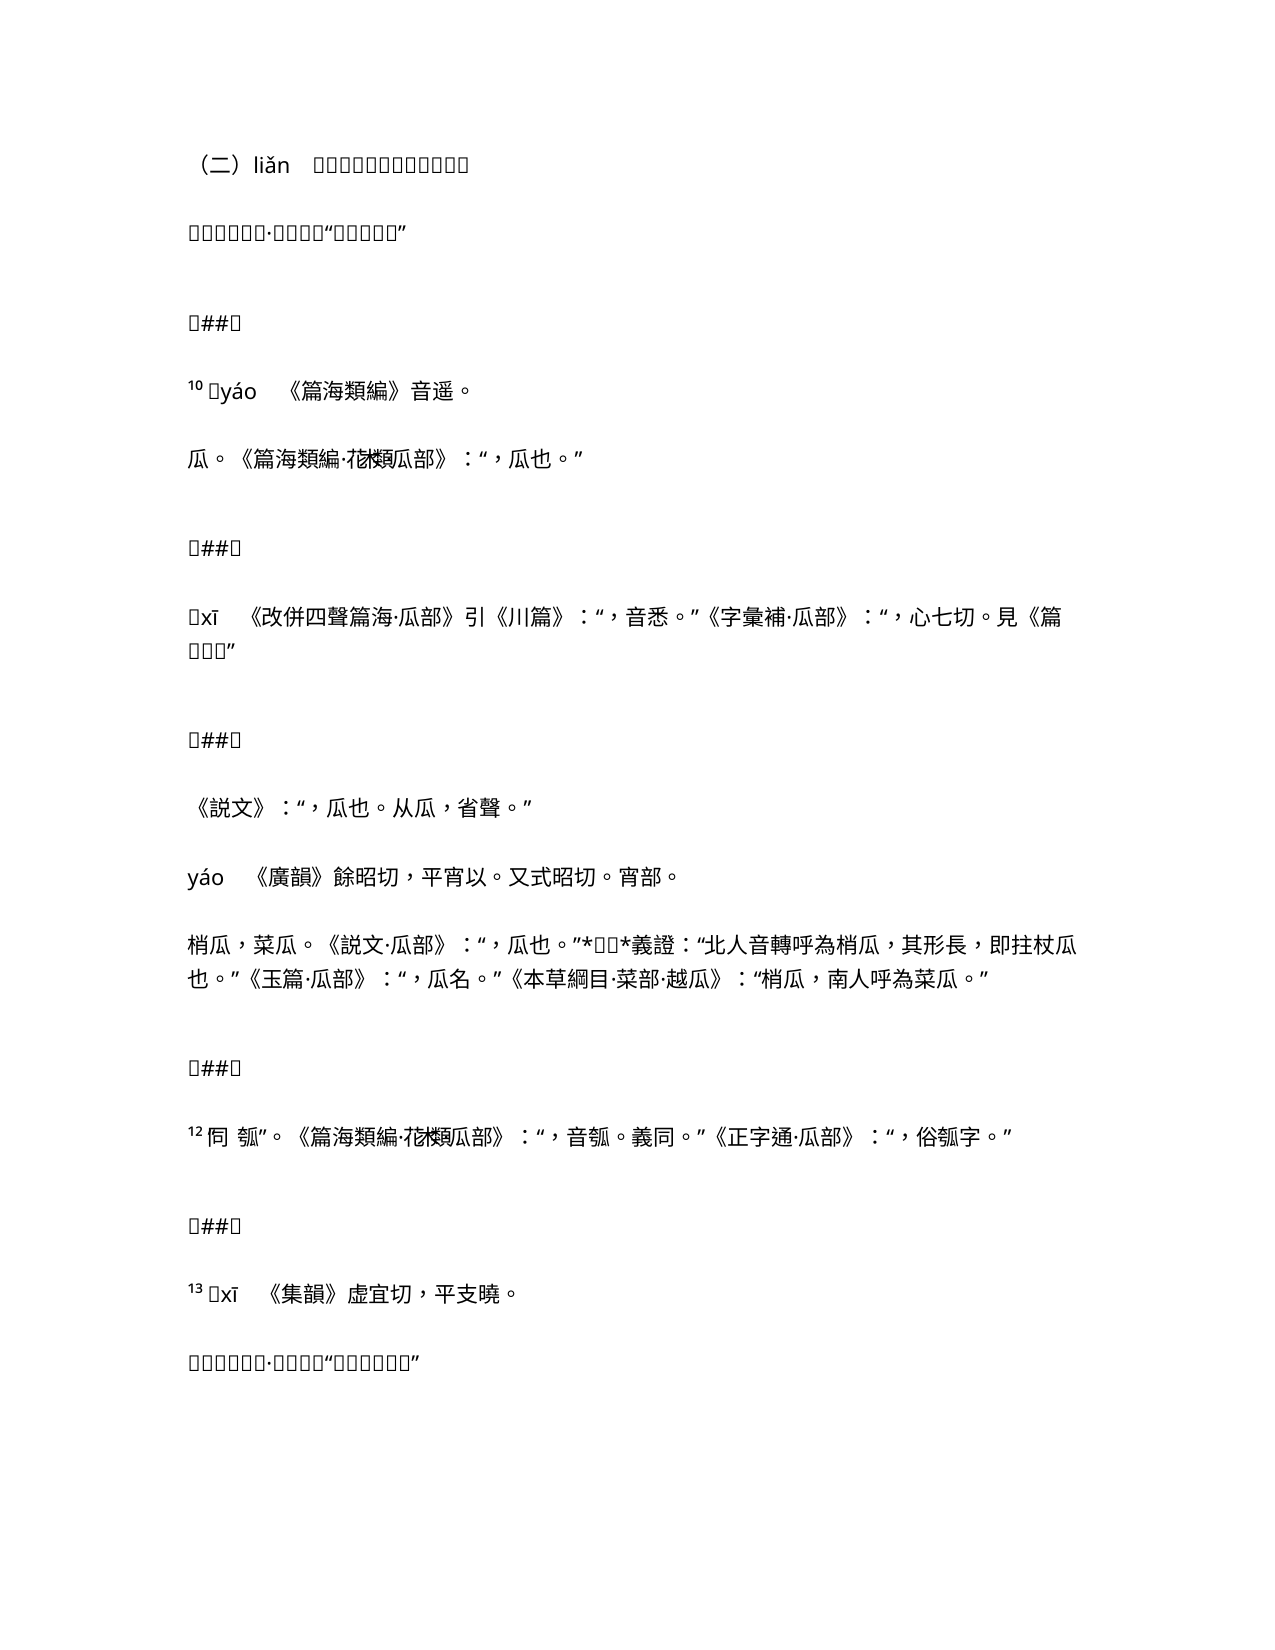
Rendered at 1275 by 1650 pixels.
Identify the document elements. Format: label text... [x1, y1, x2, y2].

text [187, 150, 1087, 282]
text 𤬗##𤬗 ¹²𤬗同“瓠”。《篇海類編·花木類·瓜部》：“𤬗，音瓠。義同。”《正字通·瓜部》：“𤬗，俗瓠字。” [187, 1053, 1087, 1186]
text 𤬕##𤬕 𤬕xī 《改併四聲篇海·瓜部》引《川篇》：“𤬕，音悉。”《字彙補·瓜部》：“𤬕，心七切。見《篇韻》。” [187, 533, 1087, 700]
text 𤬖##𤬖 《説文》：“𤬖，瓜也。从瓜，𤬍省聲。” yáo 《廣韻》餘昭切，平宵以。又式昭切。宵部。 梢瓜，菜瓜。《説文·瓜部》：“𤬖，瓜也。”*桂馥*義證：“北人音轉呼為梢瓜，其形長，即拄杖瓜也。”《玉篇·瓜部》：“𤬖，瓜名。”《本草綱目·菜部·越瓜》：“梢瓜，南人呼為菜瓜。” [187, 725, 1087, 1028]
text 𤬔##𤬔 ¹⁰𤬔yáo 《篇海類編》音遥。 瓜。《篇海類編·花木類·瓜部》：“𤬔，瓜也。” [187, 307, 1087, 508]
text 𤬘##𤬘 ¹³𤬘xī 《集韻》虚宜切，平支曉。 瓠瓢。《集韻·支韻》：“𤬘，瓠瓢也。” [187, 1211, 1087, 1411]
